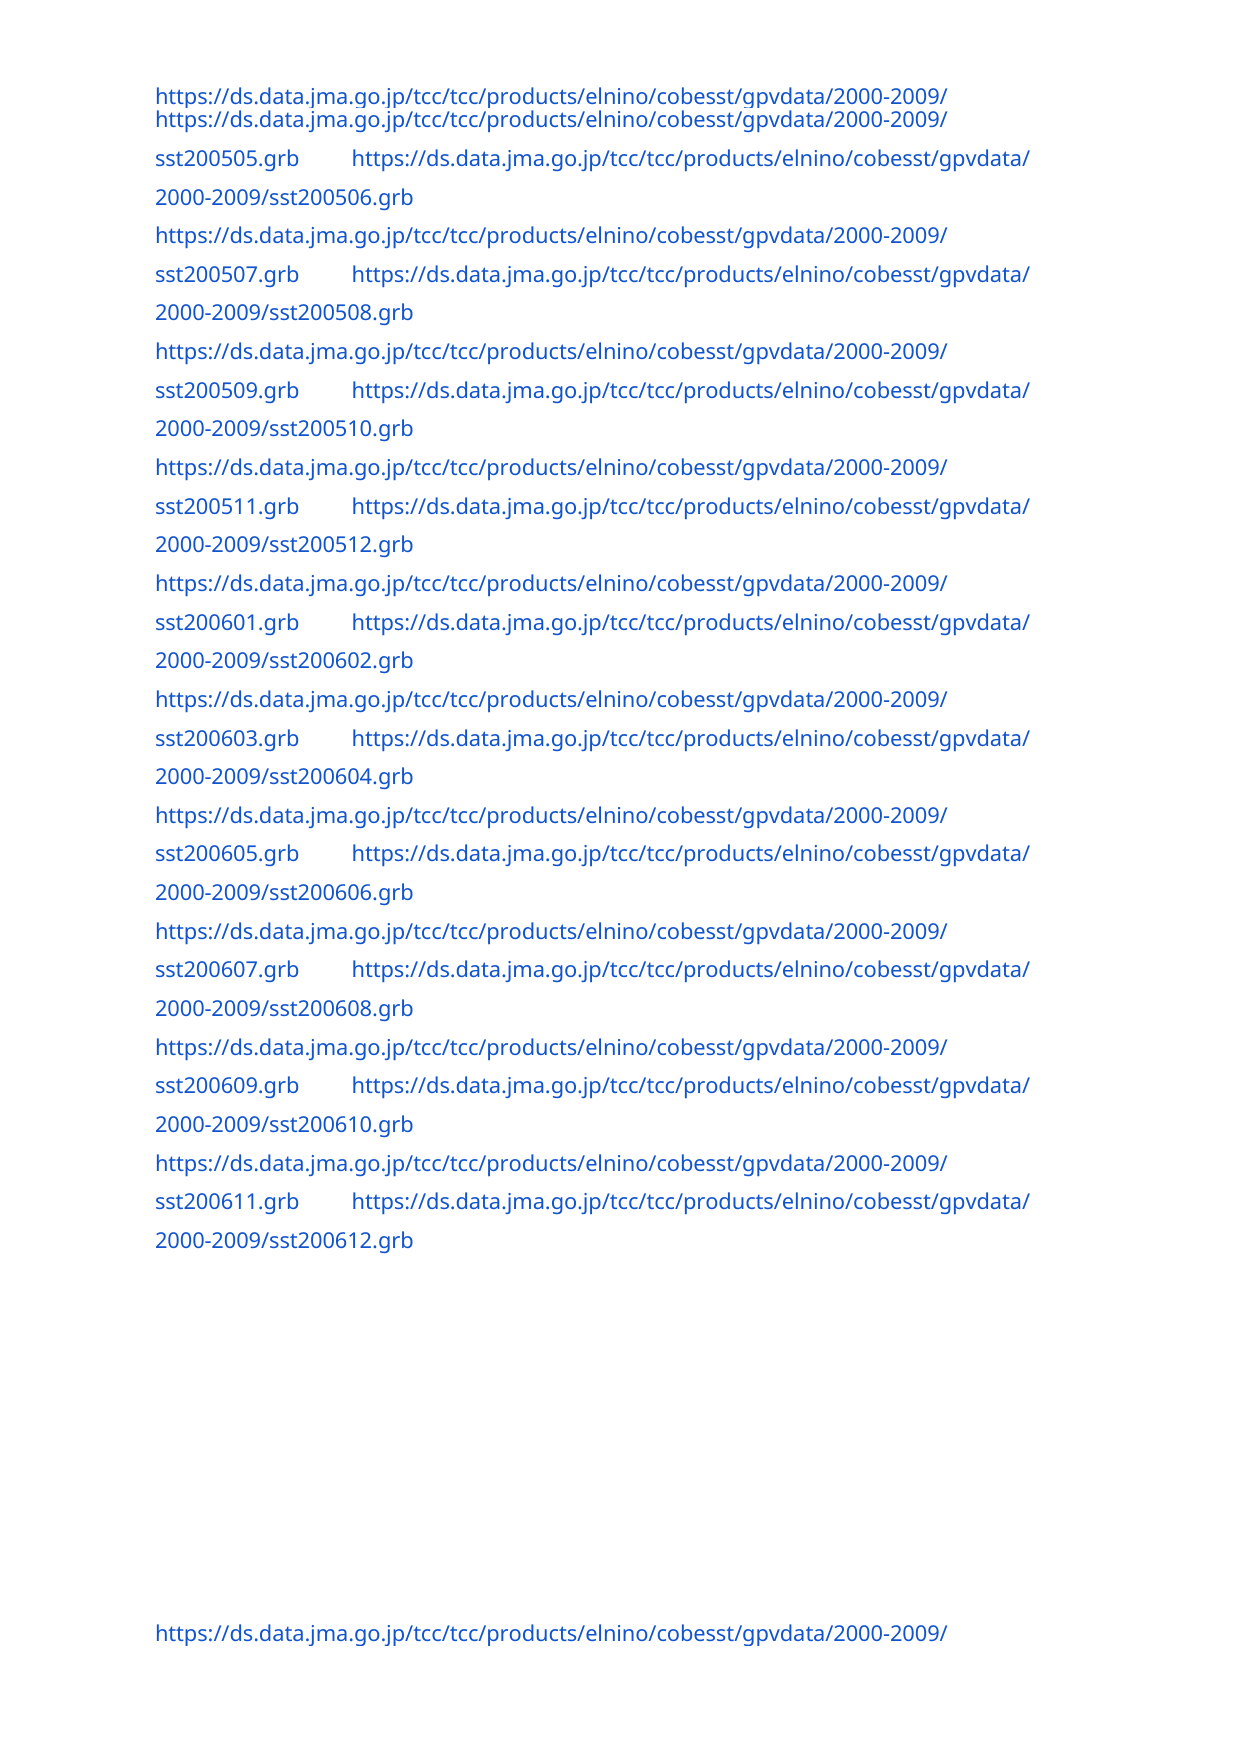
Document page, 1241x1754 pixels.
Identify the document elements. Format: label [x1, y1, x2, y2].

text [155, 104, 1030, 1255]
